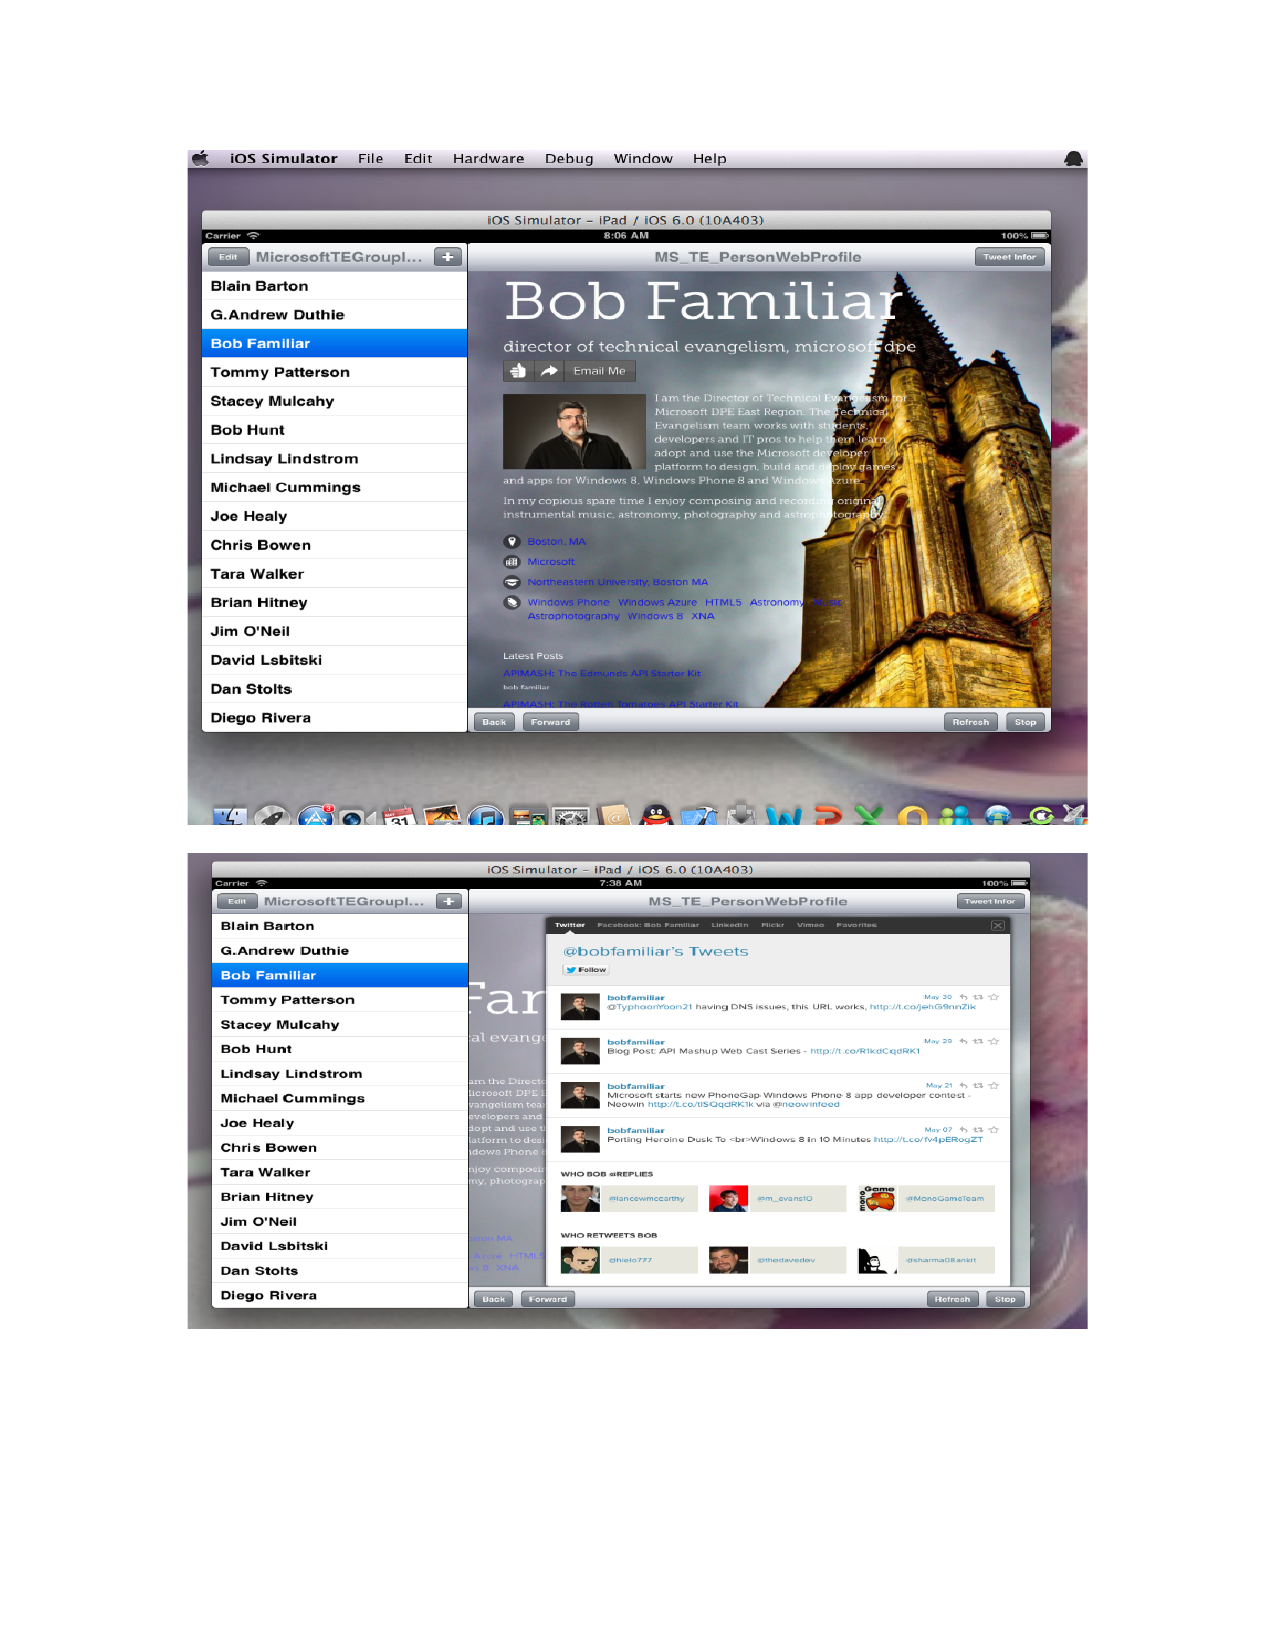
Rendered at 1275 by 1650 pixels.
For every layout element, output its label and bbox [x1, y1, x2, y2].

picture [187, 853, 1088, 1329]
picture [187, 150, 1088, 825]
